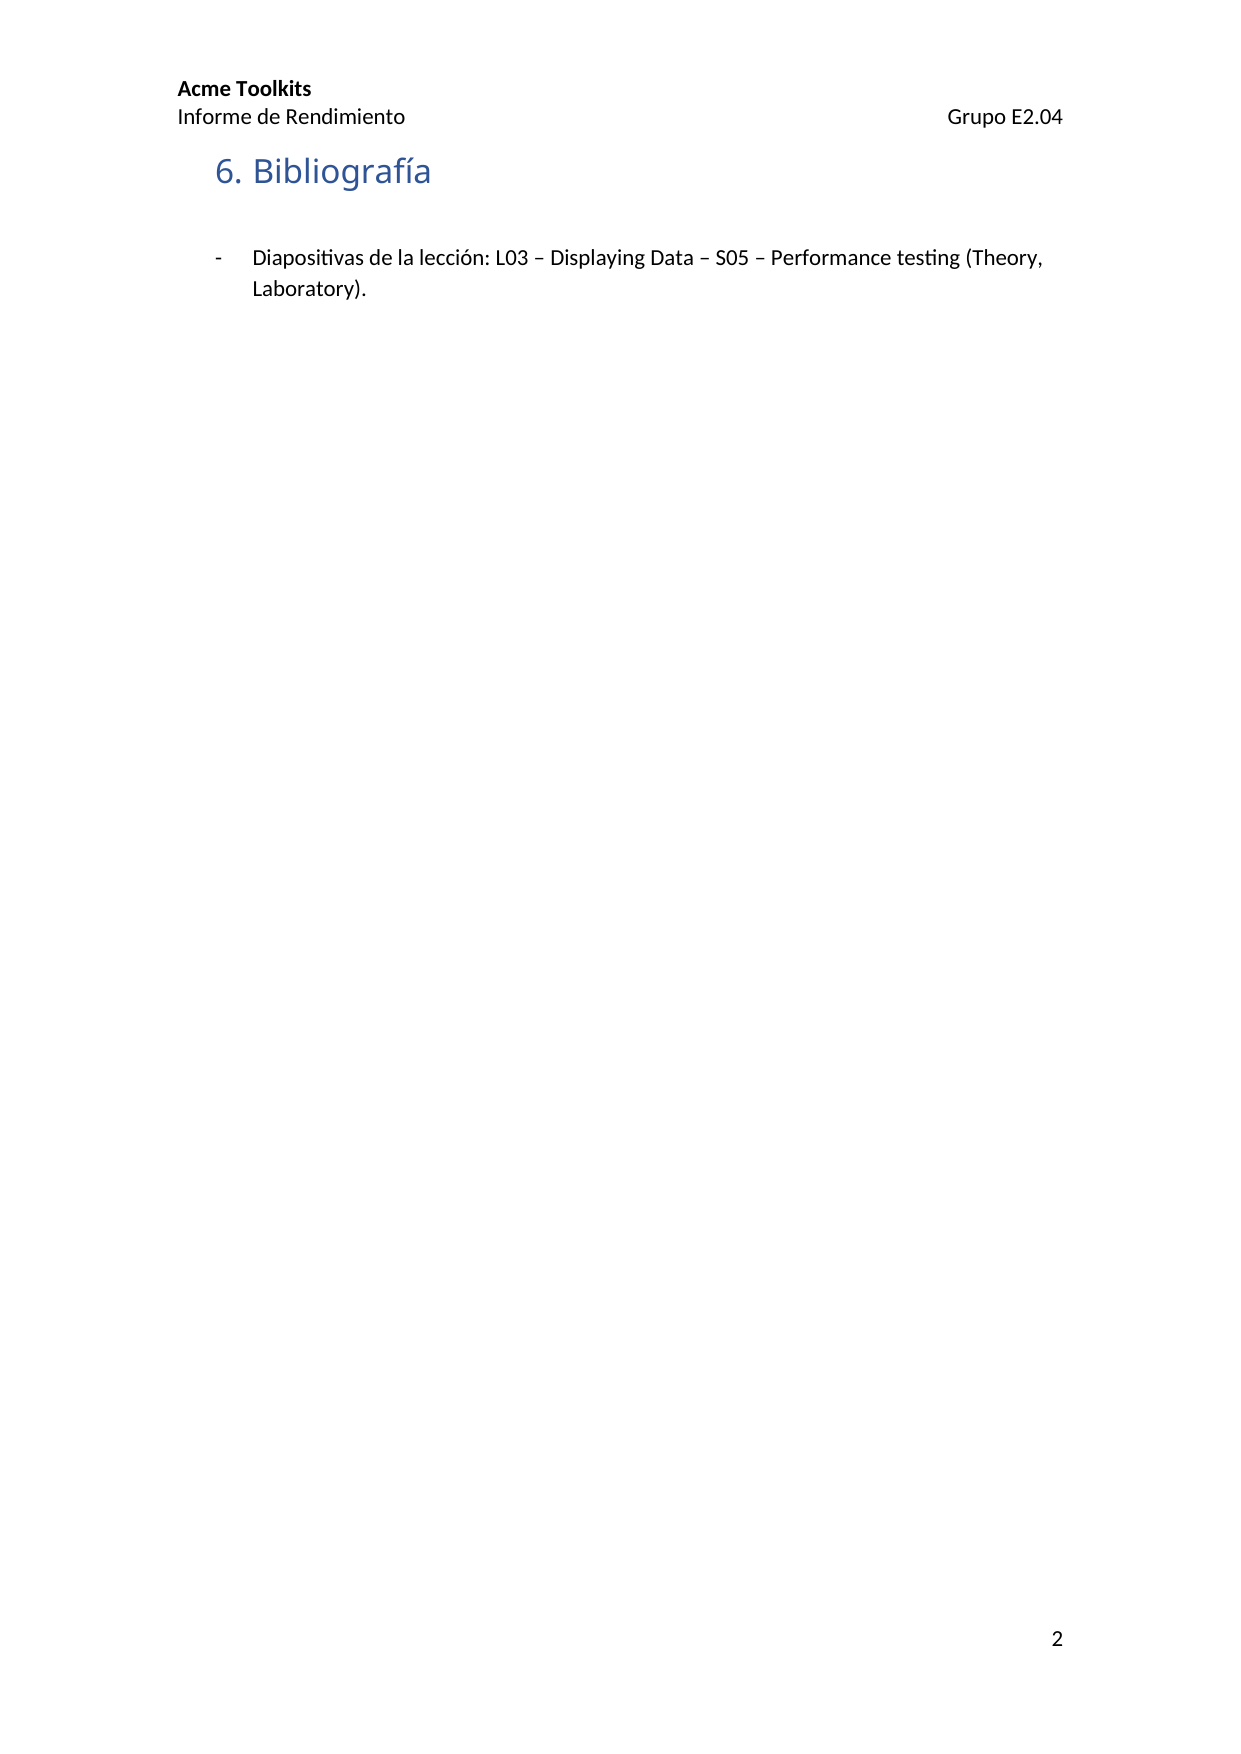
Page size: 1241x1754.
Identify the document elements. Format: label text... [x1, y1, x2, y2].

list Diapositivas de la lección: L03 – Displaying Data – S05 – Performance testing (Theory, Laboratory). [215, 243, 1063, 302]
subtitle Bibliografía [215, 148, 1063, 193]
